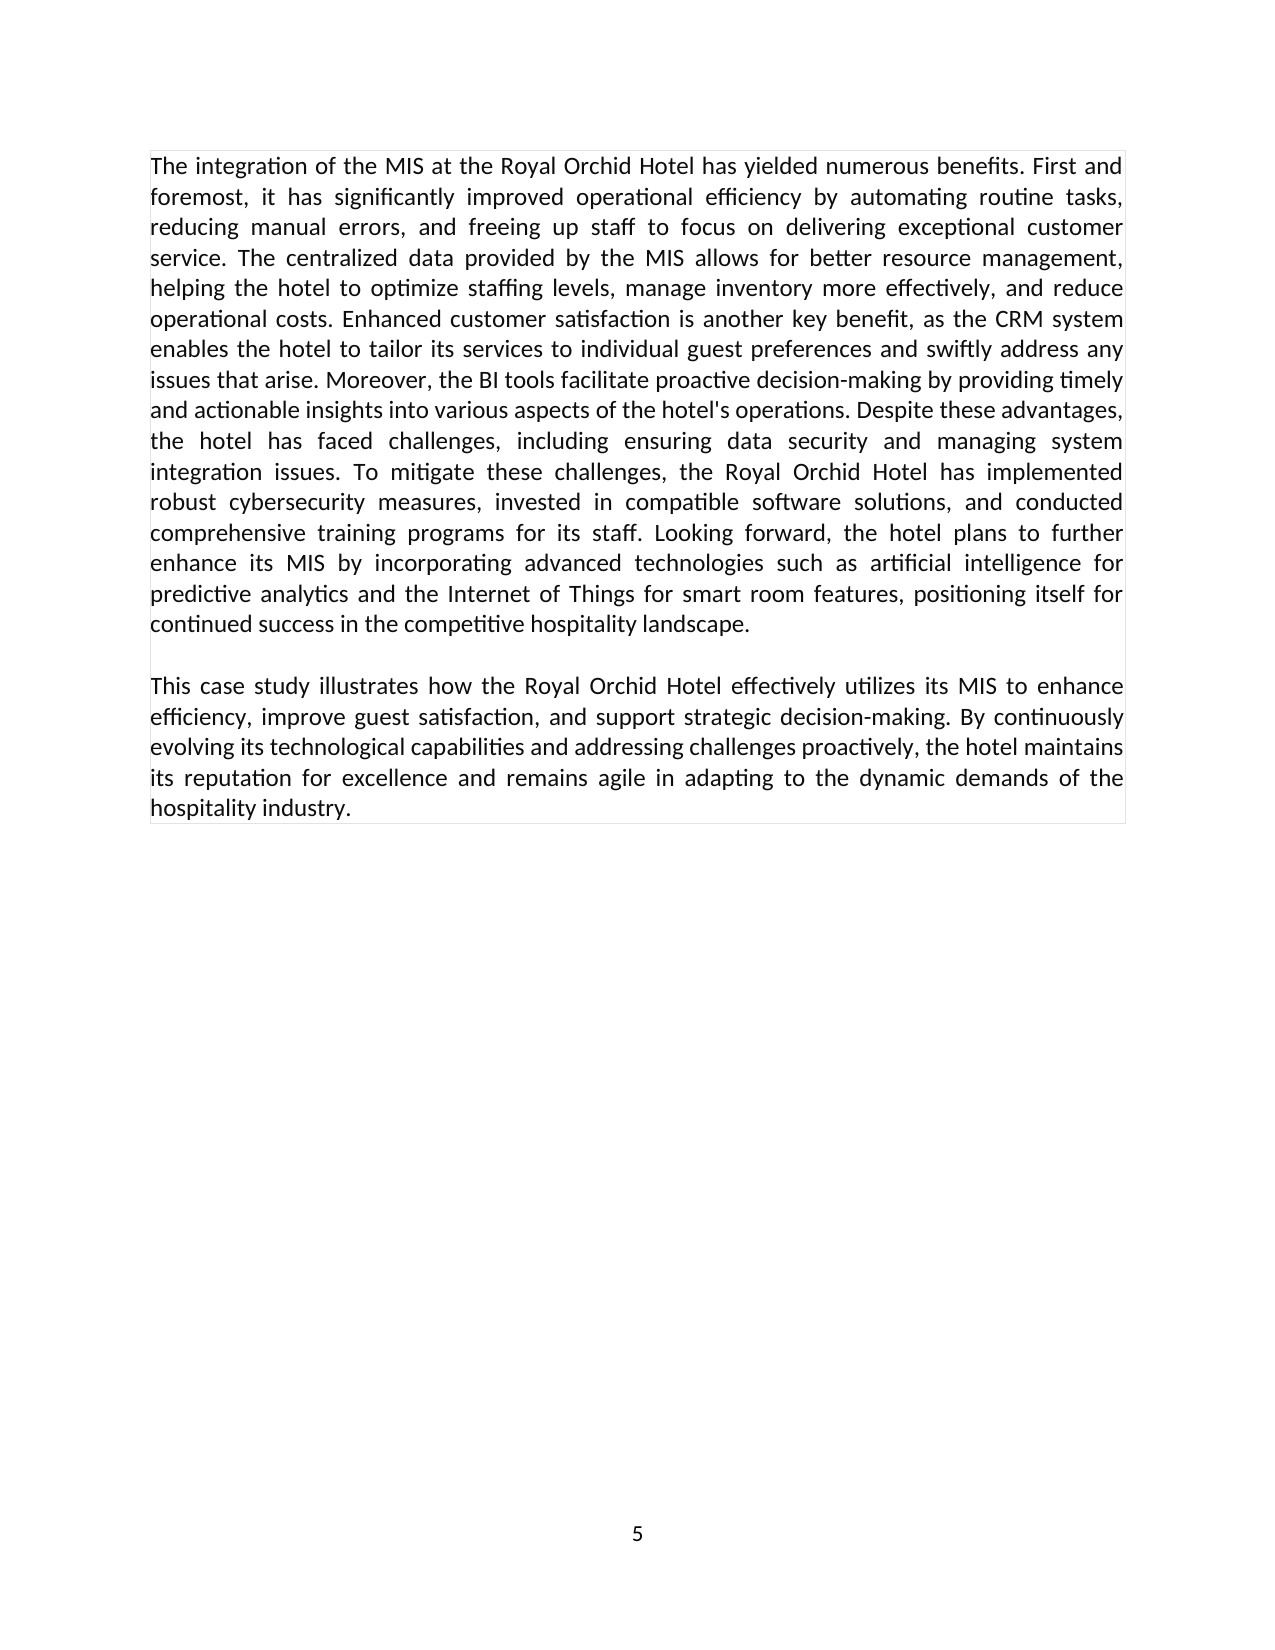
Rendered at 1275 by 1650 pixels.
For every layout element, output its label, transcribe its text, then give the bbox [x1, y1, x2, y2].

text This case study illustrates how the Royal Orchid Hotel effectively utilizes its MIS to enhance efficiency, improve guest satisfaction, and support strategic decision-making. By continuously evolving its technological capabilities and addressing challenges proactively, the hotel maintains its reputation for excellence and remains agile in adapting to the dynamic demands of the hospitality industry. [151, 669, 1125, 823]
text The integration of the MIS at the Royal Orchid Hotel has yielded numerous benefits. First and foremost, it has significantly improved operational efficiency by automating routine tasks, reducing manual errors, and freeing up staff to focus on delivering exceptional customer service. The centralized data provided by the MIS allows for better resource management, helping the hotel to optimize staffing levels, manage inventory more effectively, and reduce operational costs. Enhanced customer satisfaction is another key benefit, as the CRM system enables the hotel to tailor its services to individual guest preferences and swiftly address any issues that arise. Moreover, the BI tools facilitate proactive decision-making by providing timely and actionable insights into various aspects of the hotel's operations. Despite these advantages, the hotel has faced challenges, including ensuring data security and managing system integration issues. To mitigate these challenges, the Royal Orchid Hotel has implemented robust cybersecurity measures, invested in compatible software solutions, and conducted comprehensive training programs for its staff. Looking forward, the hotel plans to further enhance its MIS by incorporating advanced technologies such as artificial intelligence for predictive analytics and the Internet of Things for smart room features, positioning itself for continued success in the competitive hospitality landscape. [151, 151, 1125, 639]
